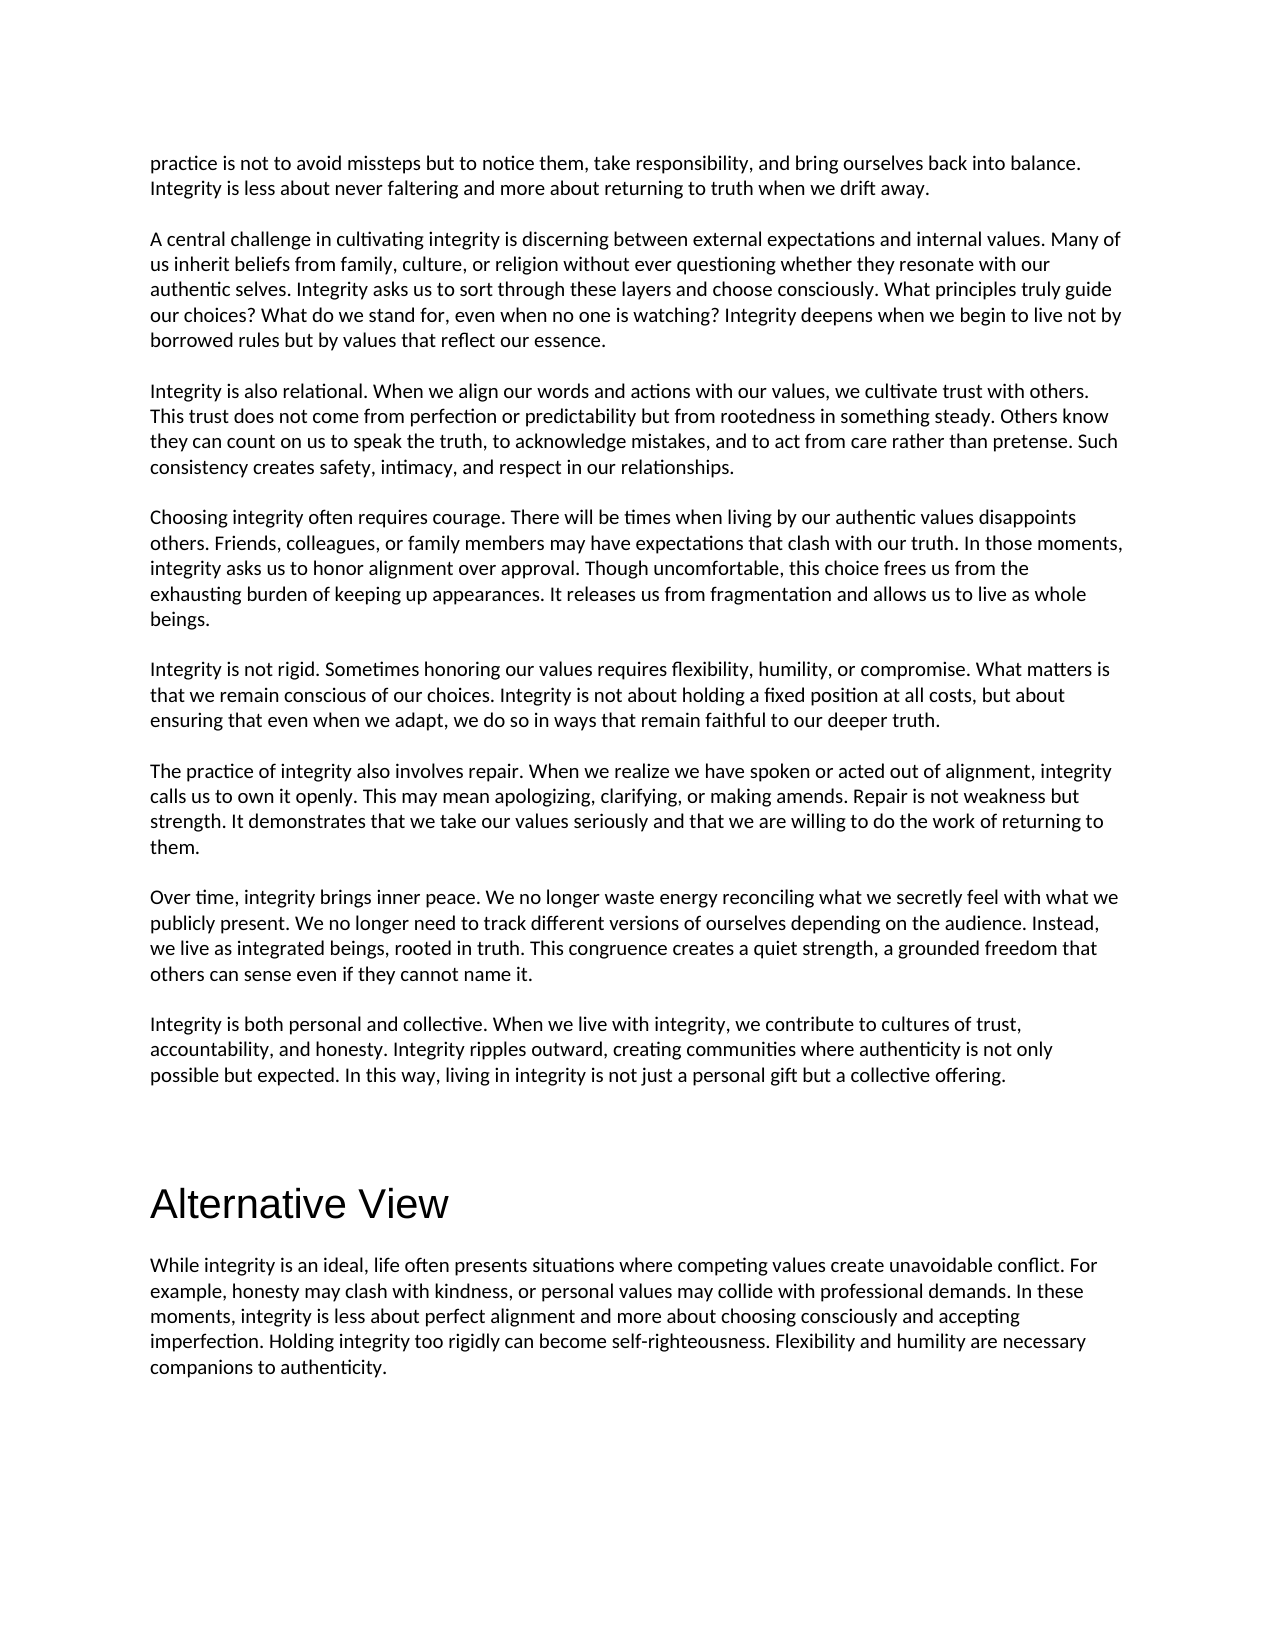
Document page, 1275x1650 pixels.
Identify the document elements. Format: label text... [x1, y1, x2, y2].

text Integrity is also relational. When we align our words and actions with our values, we cultivate trust with others. This trust does not come from perfection or predictability but from rootedness in something steady. Others know they can count on us to speak the truth, to acknowledge mistakes, and to act from care rather than pretense. Such consistency creates safety, intimacy, and respect in our relationships. [150, 378, 1125, 479]
text Choosing integrity often requires courage. There will be times when living by our authentic values disappoints others. Friends, colleagues, or family members may have expectations that clash with our truth. In those moments, integrity asks us to honor alignment over approval. Though uncomfortable, this choice frees us from the exhausting burden of keeping up appearances. It releases us from fragmentation and allows us to live as whole beings. [150, 504, 1125, 632]
text Integrity is not rigid. Sometimes honoring our values requires flexibility, humility, or compromise. What matters is that we remain conscious of our choices. Integrity is not about holding a fixed position at all costs, but about ensuring that even when we adapt, we do so in ways that remain faithful to our deeper truth. [150, 657, 1125, 733]
text Integrity is both personal and collective. When we live with integrity, we contribute to cultures of trust, accountability, and honesty. Integrity ripples outward, creating communities where authenticity is not only possible but expected. In this way, living in integrity is not just a personal gift but a collective offering. [150, 1011, 1125, 1087]
subtitle Alternative View [150, 1179, 1125, 1227]
text While integrity is an ideal, life often presents situations where competing values create unavoidable conflict. For example, honesty may clash with kindness, or personal values may collide with professional demands. In these moments, integrity is less about perfect alignment and more about choosing consciously and accepting imperfection. Holding integrity too rigidly can become self-righteousness. Flexibility and humility are necessary companions to authenticity. [150, 1252, 1125, 1379]
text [150, 150, 1125, 201]
text Over time, integrity brings inner peace. We no longer waste energy reconciling what we secretly feel with what we publicly present. We no longer need to track different versions of ourselves depending on the audience. Instead, we live as integrated beings, rooted in truth. This congruence creates a quiet strength, a grounded freedom that others can sense even if they cannot name it. [150, 884, 1125, 986]
text The practice of integrity also involves repair. When we realize we have spoken or acted out of alignment, integrity calls us to own it openly. This may mean apologizing, clarifying, or making amends. Repair is not weakness but strength. It demonstrates that we take our values seriously and that we are willing to do the work of returning to them. [150, 758, 1125, 859]
text A central challenge in cultivating integrity is discerning between external expectations and internal values. Many of us inherit beliefs from family, culture, or religion without ever questioning whether they resonate with our authentic selves. Integrity asks us to sort through these layers and choose consciously. What principles truly guide our choices? What do we stand for, even when no one is watching? Integrity deepens when we begin to live not by borrowed rules but by values that reflect our essence. [150, 226, 1125, 353]
